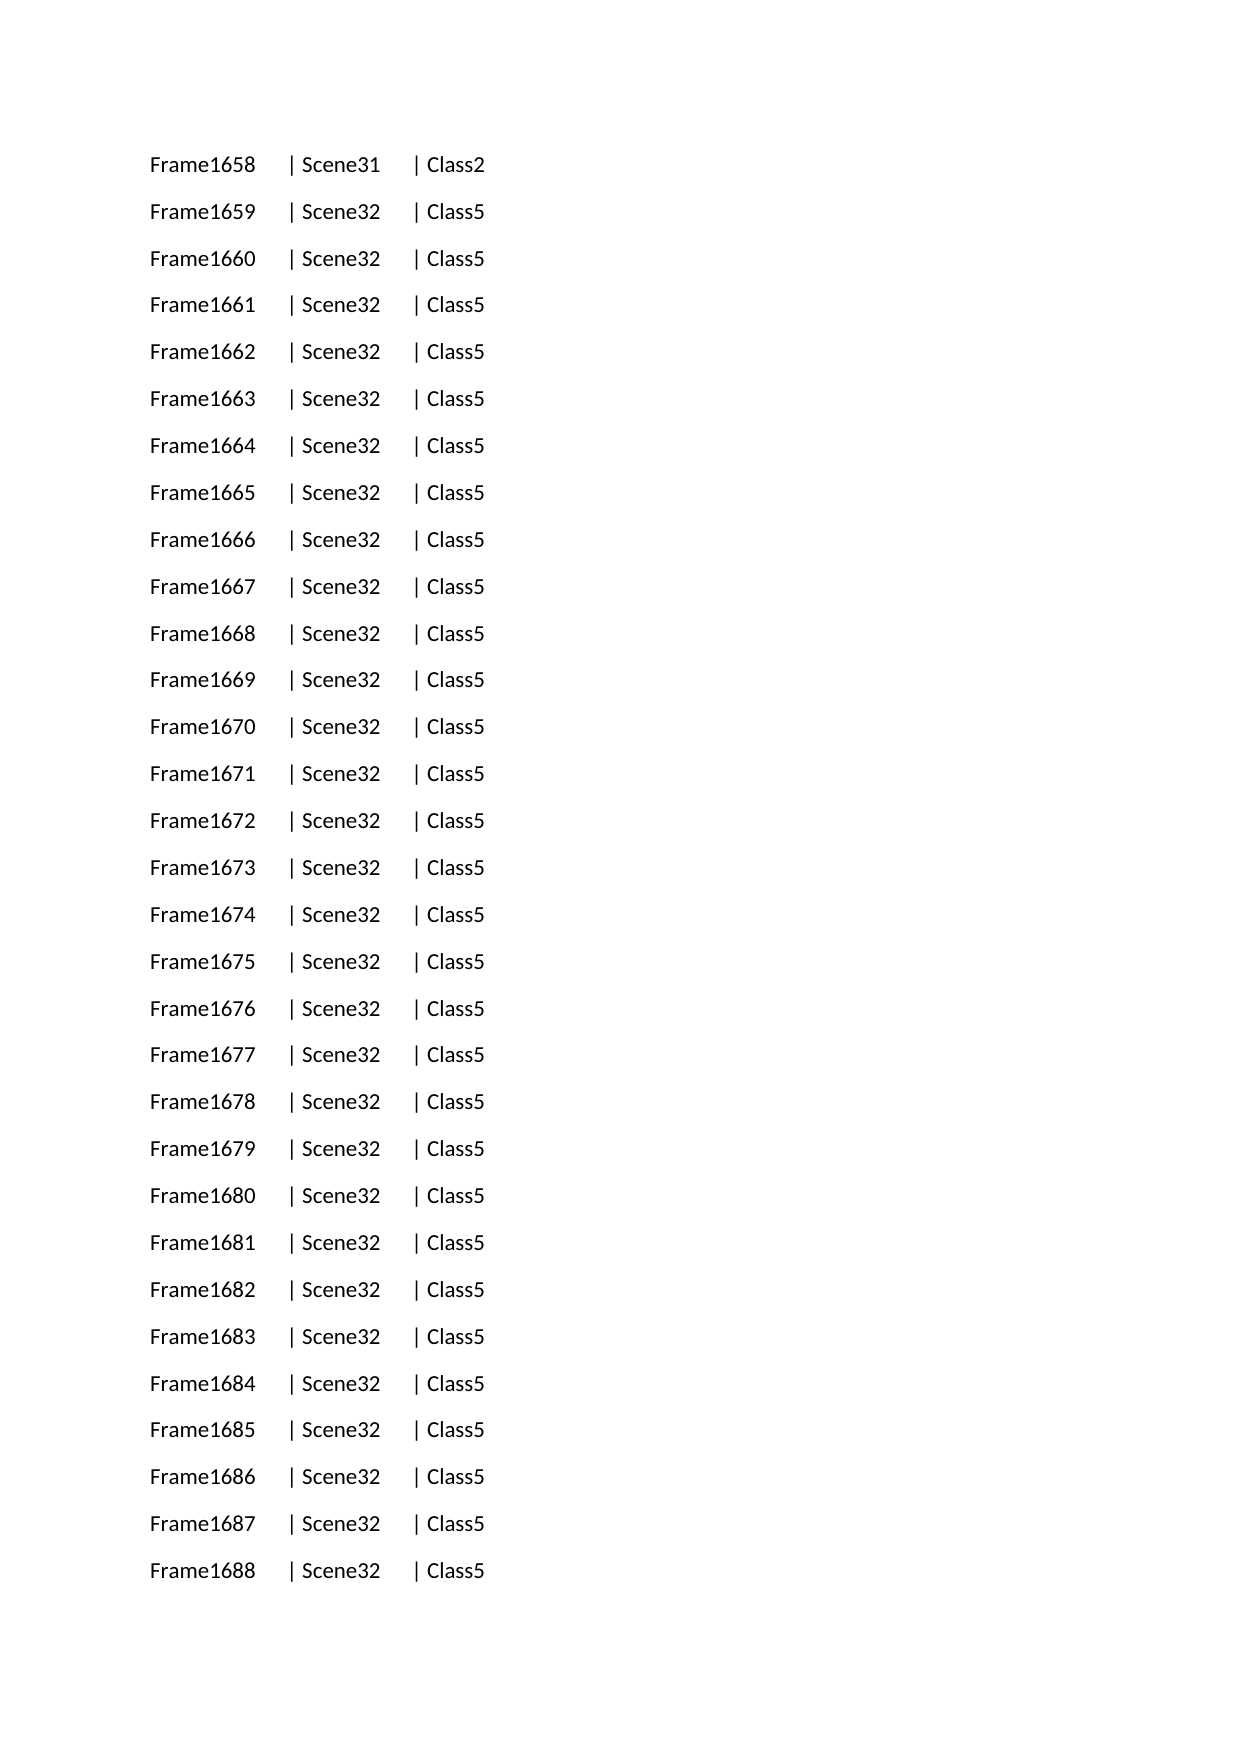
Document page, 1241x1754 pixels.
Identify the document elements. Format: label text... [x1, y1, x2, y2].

text Frame1679 | Scene32 | Class5 [150, 1134, 1090, 1162]
text Frame1687 | Scene32 | Class5 [150, 1509, 1090, 1537]
text Frame1681 | Scene32 | Class5 [150, 1228, 1090, 1256]
text Frame1686 | Scene32 | Class5 [150, 1462, 1090, 1491]
text Frame1680 | Scene32 | Class5 [150, 1181, 1090, 1209]
text Frame1676 | Scene32 | Class5 [150, 994, 1090, 1022]
text Frame1661 | Scene32 | Class5 [150, 291, 1090, 319]
text Frame1683 | Scene32 | Class5 [150, 1322, 1090, 1350]
text Frame1667 | Scene32 | Class5 [150, 572, 1090, 600]
text Frame1672 | Scene32 | Class5 [150, 806, 1090, 834]
text Frame1666 | Scene32 | Class5 [150, 525, 1090, 553]
text Frame1668 | Scene32 | Class5 [150, 619, 1090, 647]
text Frame1677 | Scene32 | Class5 [150, 1041, 1090, 1069]
text Frame1669 | Scene32 | Class5 [150, 666, 1090, 694]
text Frame1688 | Scene32 | Class5 [150, 1556, 1090, 1584]
text Frame1664 | Scene32 | Class5 [150, 431, 1090, 459]
text Frame1684 | Scene32 | Class5 [150, 1369, 1090, 1397]
text Frame1665 | Scene32 | Class5 [150, 478, 1090, 506]
text Frame1673 | Scene32 | Class5 [150, 853, 1090, 881]
text Frame1674 | Scene32 | Class5 [150, 900, 1090, 928]
text Frame1660 | Scene32 | Class5 [150, 244, 1090, 272]
text Frame1659 | Scene32 | Class5 [150, 197, 1090, 225]
text Frame1671 | Scene32 | Class5 [150, 759, 1090, 787]
text Frame1682 | Scene32 | Class5 [150, 1275, 1090, 1303]
text Frame1670 | Scene32 | Class5 [150, 712, 1090, 741]
text Frame1678 | Scene32 | Class5 [150, 1087, 1090, 1116]
text Frame1675 | Scene32 | Class5 [150, 947, 1090, 975]
text Frame1658 | Scene31 | Class2 [150, 150, 1090, 178]
text Frame1685 | Scene32 | Class5 [150, 1416, 1090, 1444]
text Frame1663 | Scene32 | Class5 [150, 384, 1090, 412]
text Frame1662 | Scene32 | Class5 [150, 337, 1090, 366]
